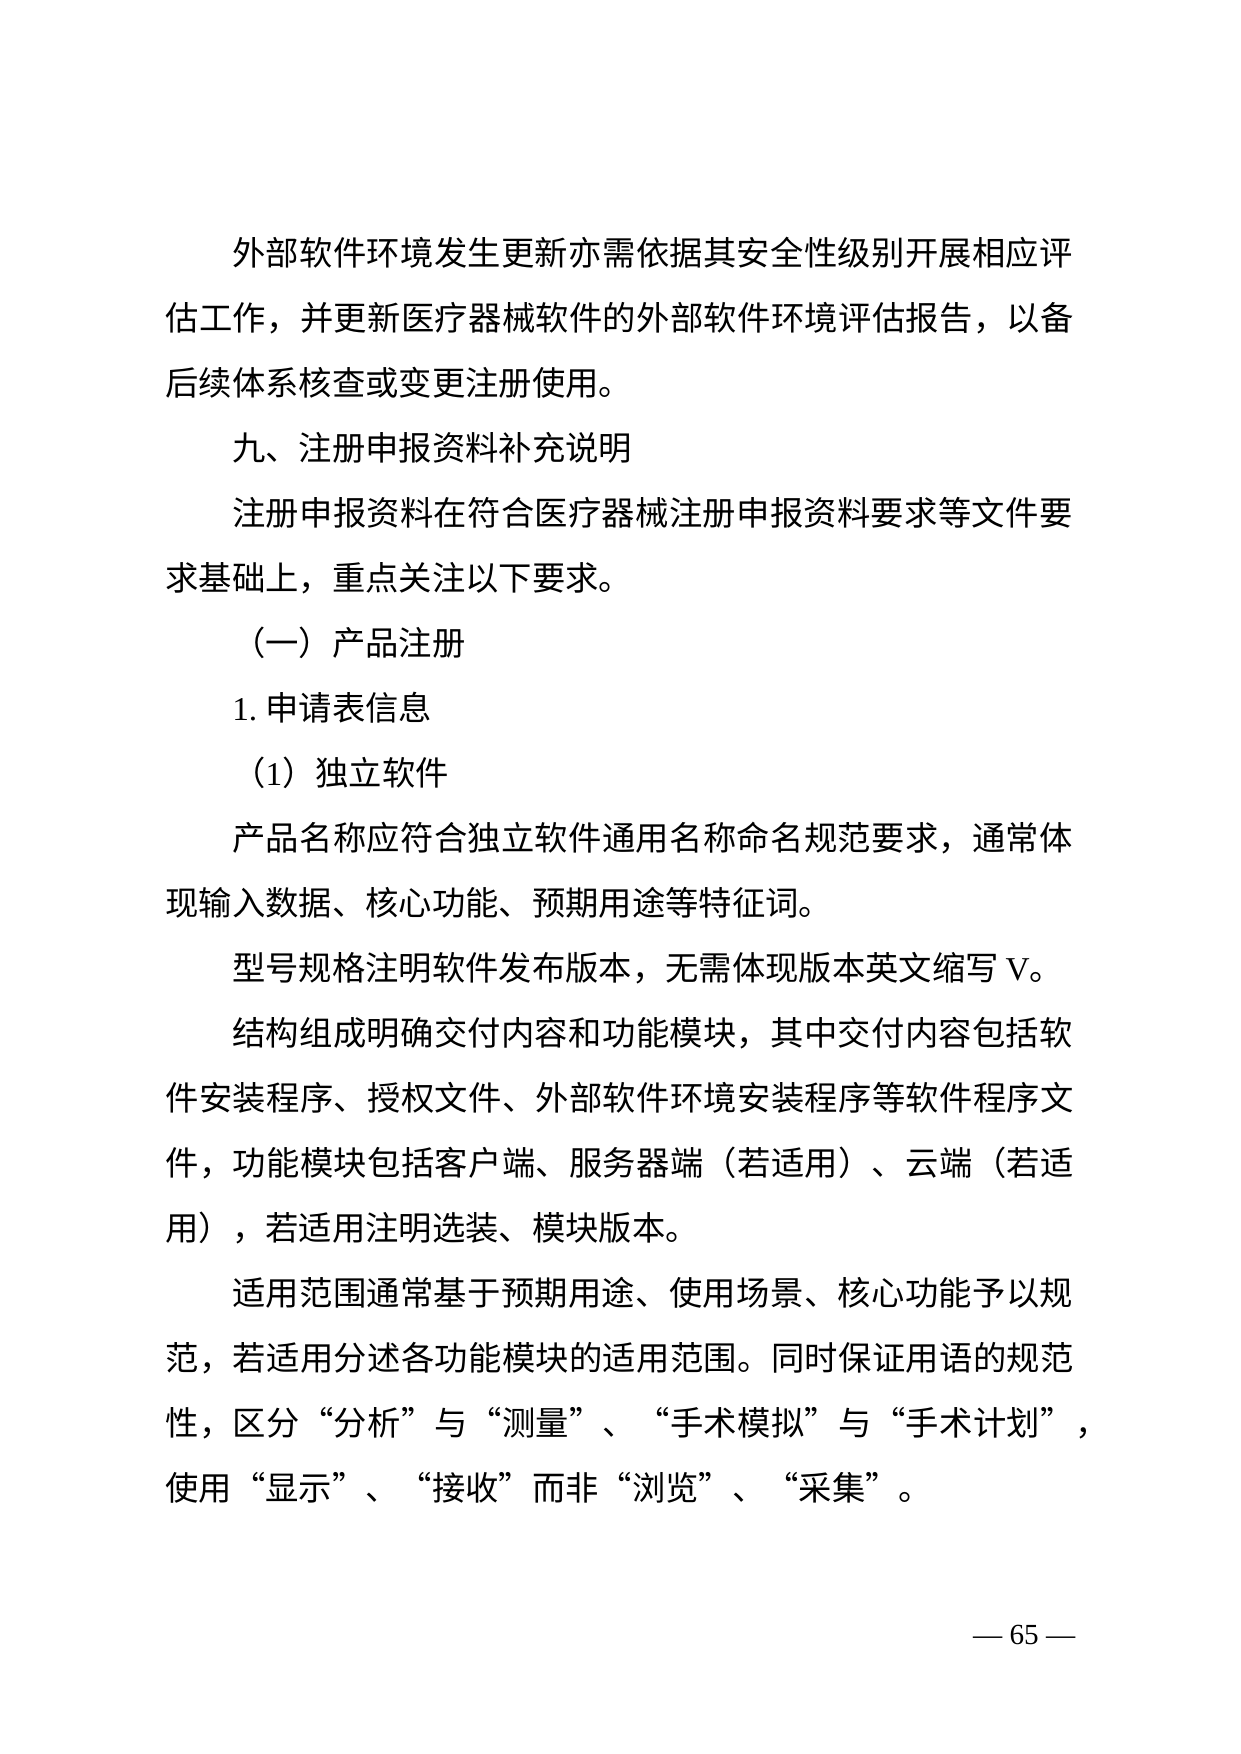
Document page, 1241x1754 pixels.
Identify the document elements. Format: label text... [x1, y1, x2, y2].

text 适用范围通常基于预期用途、使用场景、核心功能予以规范，若适用分述各功能模块的适用范围。同时保证用语的规范性，区分“分析”与“测量”、“手术模拟”与“手术计划”，使用“显示”、“接收”而非“浏览”、“采集”。 [165, 1258, 1075, 1518]
text （一）产品注册 [165, 608, 1075, 673]
text 型号规格注明软件发布版本，无需体现版本英文缩写V。 [165, 933, 1075, 998]
text 注册申报资料在符合医疗器械注册申报资料要求等文件要求基础上，重点关注以下要求。 [165, 478, 1075, 608]
text 产品名称应符合独立软件通用名称命名规范要求，通常体现输入数据、核心功能、预期用途等特征词。 [165, 803, 1075, 933]
text 结构组成明确交付内容和功能模块，其中交付内容包括软件安装程序、授权文件、外部软件环境安装程序等软件程序文件，功能模块包括客户端、服务器端（若适用）、云端（若适用），若适用注明选装、模块版本。 [165, 998, 1075, 1258]
text 1. 申请表信息 [165, 673, 1075, 738]
text 外部软件环境发生更新亦需依据其安全性级别开展相应评估工作，并更新医疗器械软件的外部软件环境评估报告，以备后续体系核查或变更注册使用。 [165, 218, 1075, 413]
text 九、注册申报资料补充说明 [165, 413, 1075, 478]
text （1）独立软件 [165, 738, 1075, 803]
